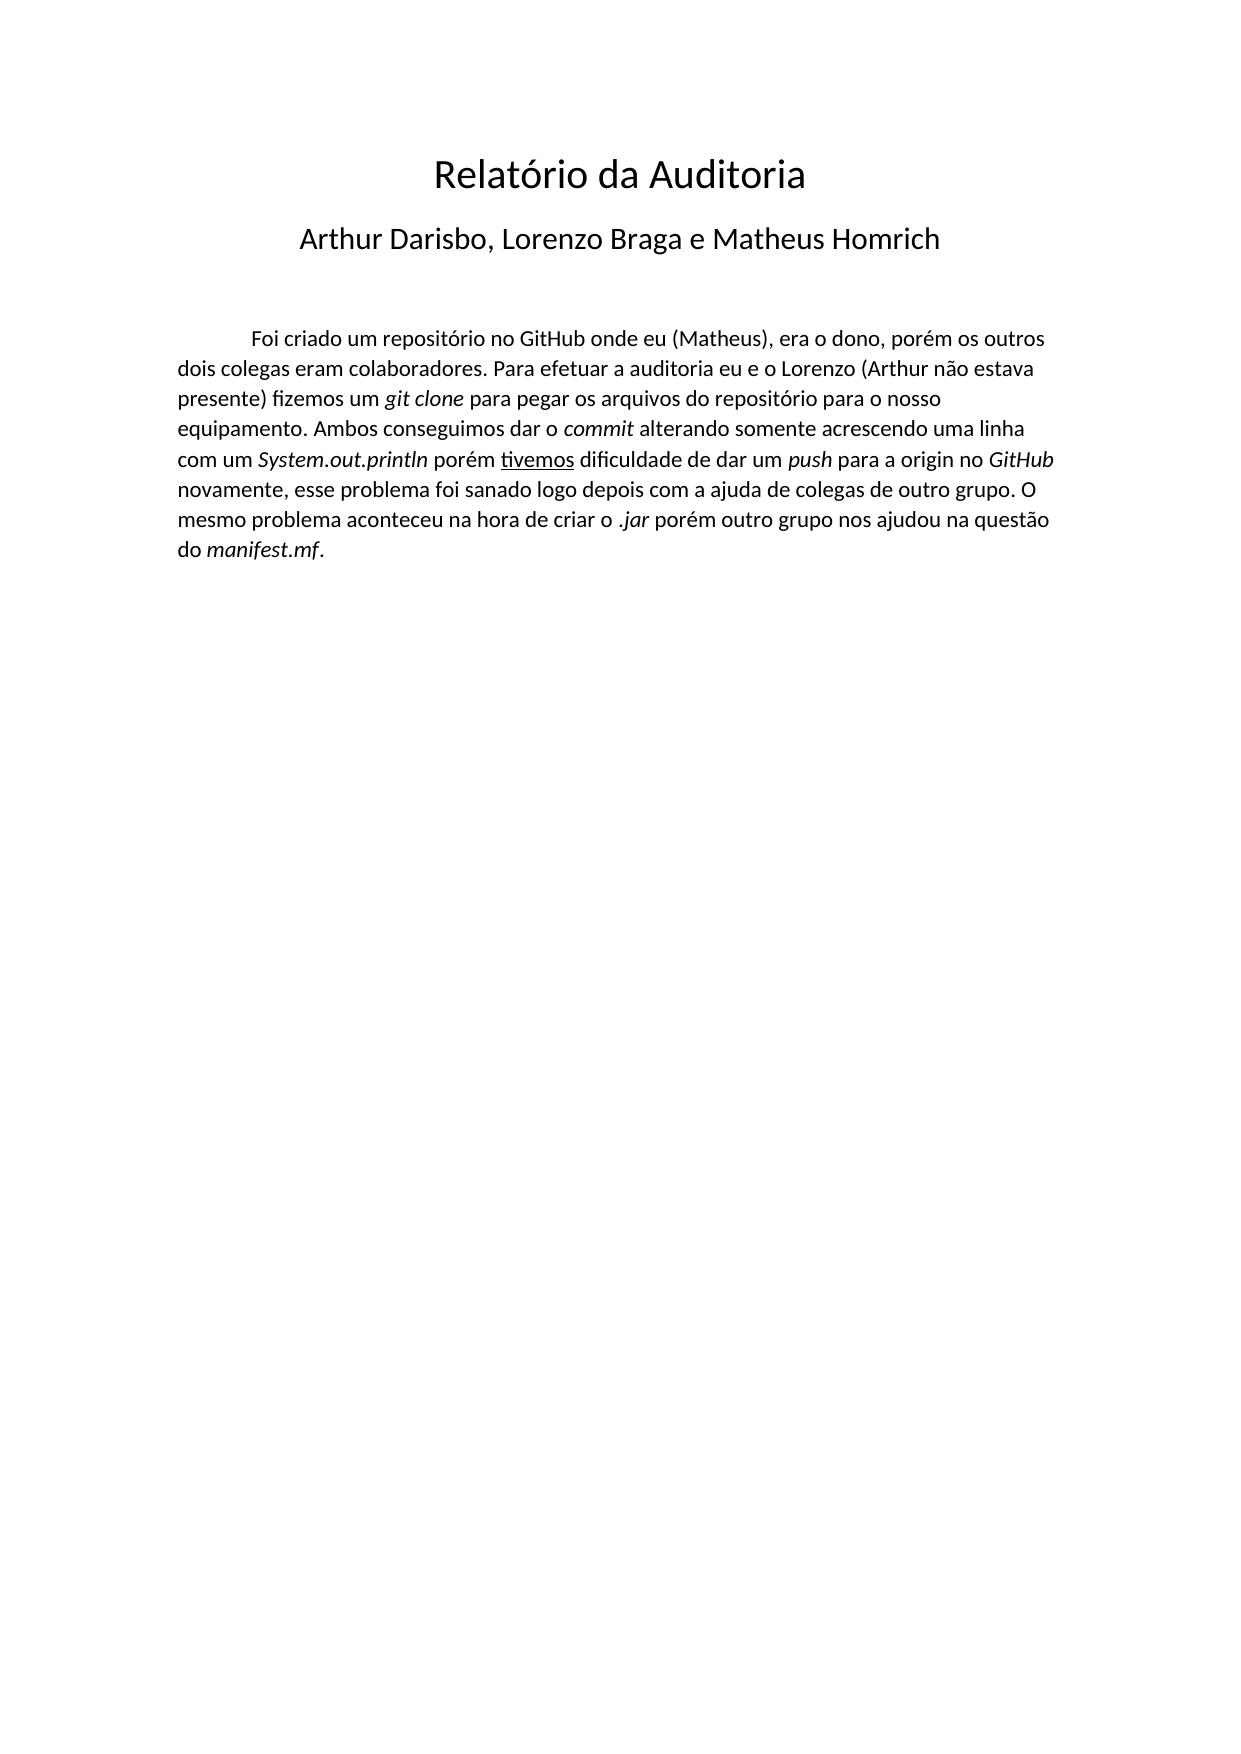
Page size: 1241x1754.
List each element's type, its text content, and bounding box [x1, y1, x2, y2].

text Arthur Darisbo, Lorenzo Braga e Matheus Homrich [177, 219, 1063, 257]
text Relatório da Auditoria [177, 148, 1063, 198]
text Foi criado um repositório no GitHub onde eu (Matheus), era o dono, porém os outros dois colegas eram colaboradores. Para efetuar a auditoria eu e o Lorenzo (Arthur não estava presente) fizemos um git clone para pegar os arquivos do repositório para o nosso equipamento. Ambos conseguimos dar o commit alterando somente acrescendo uma linha com um System.out.println porém tivemos dificuldade de dar um push para a origin no GitHub novamente, esse problema foi sanado logo depois com a ajuda de colegas de outro grupo. O mesmo problema aconteceu na hora de criar o .jar porém outro grupo nos ajudou na questão do manifest.mf. [177, 324, 1063, 563]
